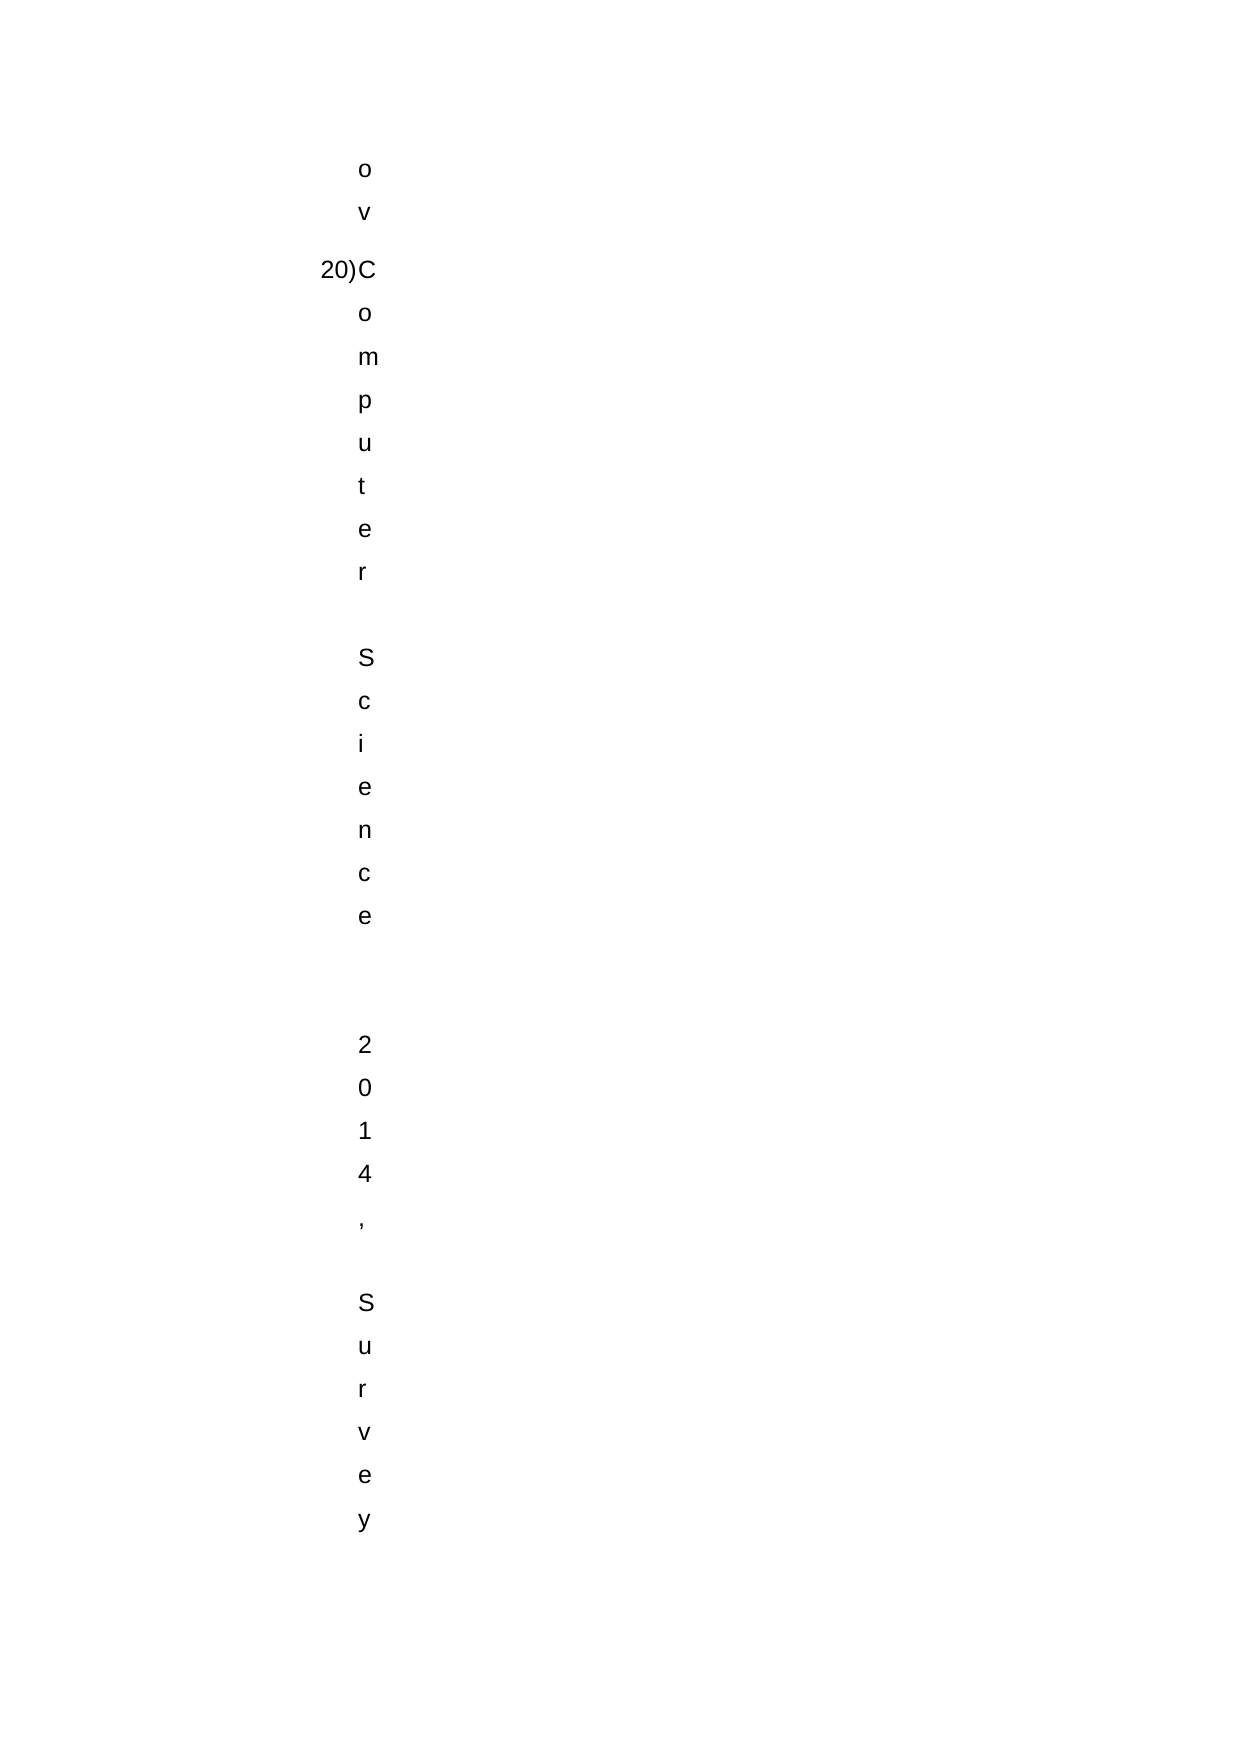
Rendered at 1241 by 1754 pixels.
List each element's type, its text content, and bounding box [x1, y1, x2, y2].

table_cell Computer Science 2013, Software Testing Models against Information Security Requirements, Alexey Markov [272, 154, 372, 255]
table_cell Computer Science 2014, Survey on software testing techniques in cloud computing, Priyadharshini. V, Malathi. A [272, 255, 372, 1575]
